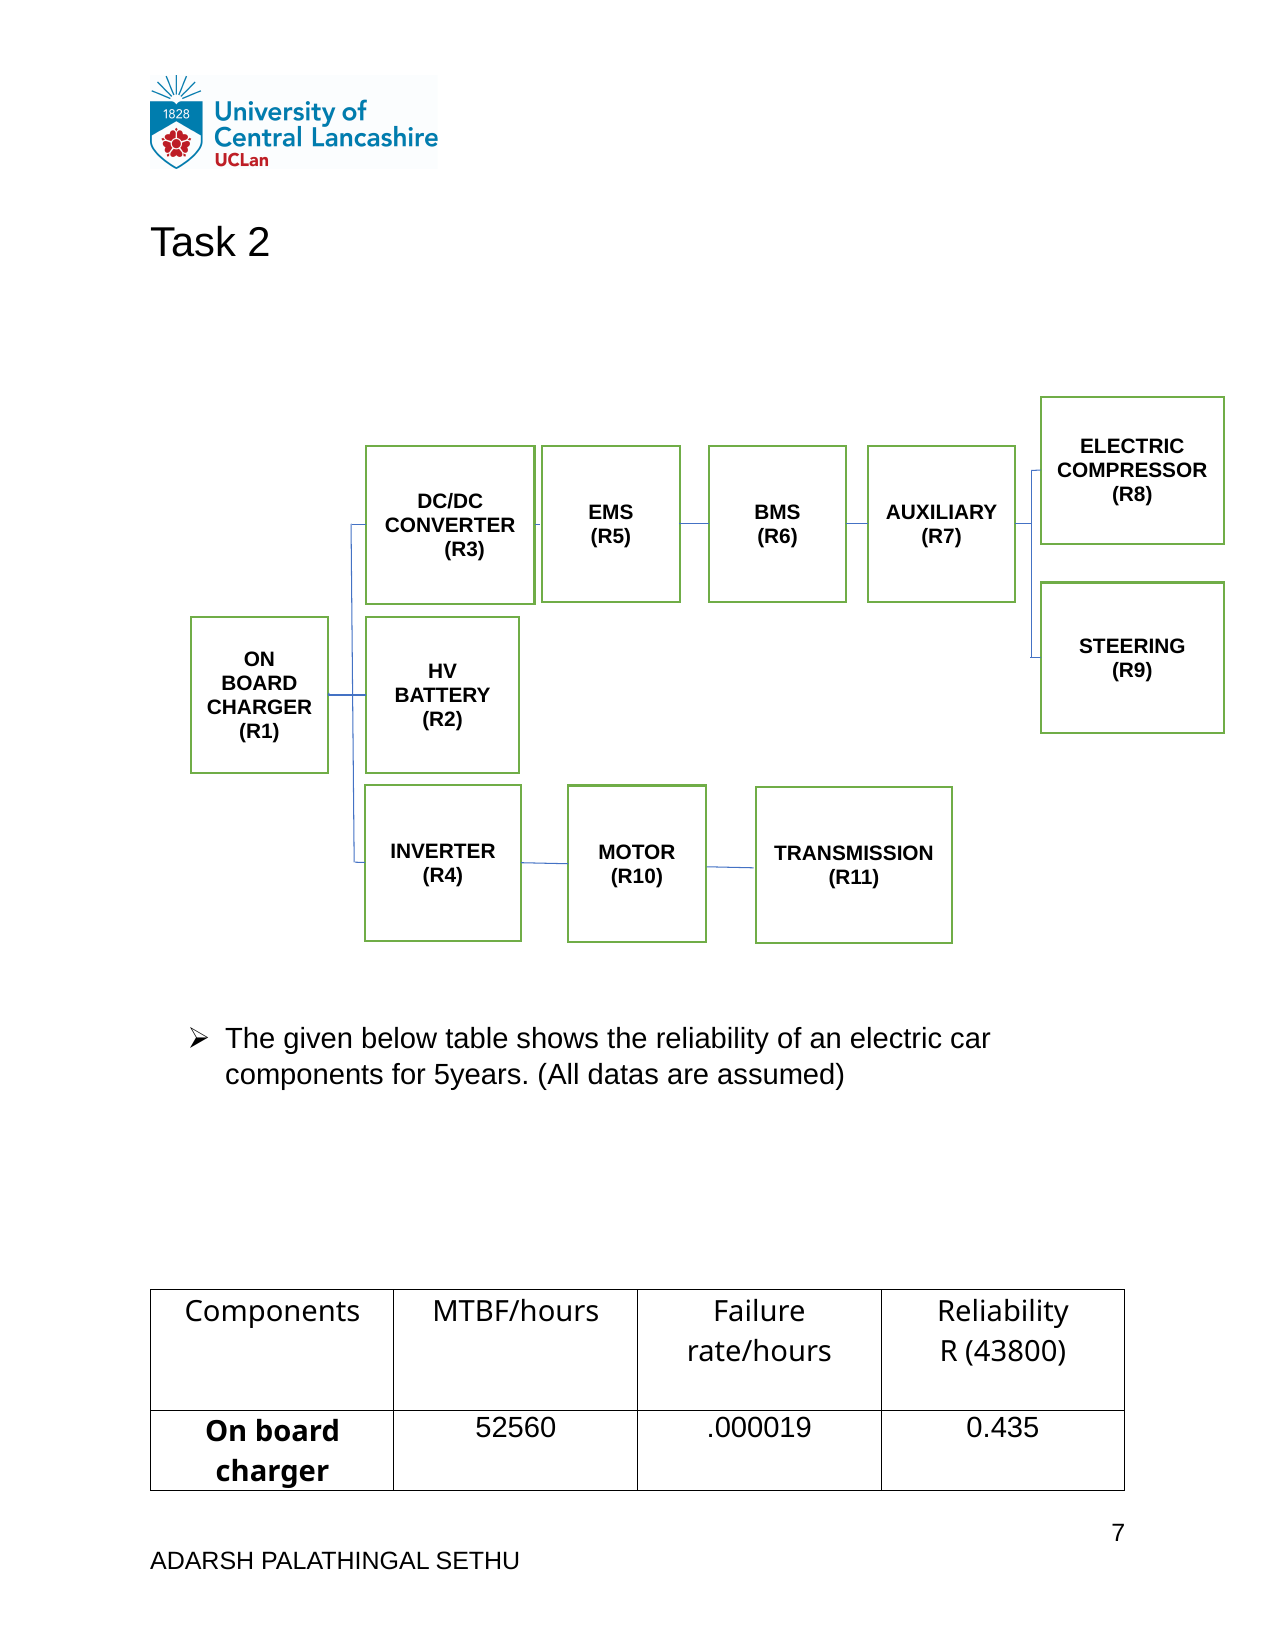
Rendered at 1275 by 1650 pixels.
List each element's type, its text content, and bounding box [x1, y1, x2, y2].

text Task 2 [150, 217, 1125, 265]
picture [150, 147, 173, 169]
table_header Failure rate/hours [638, 1290, 881, 1409]
picture [152, 122, 200, 166]
table_cell .000019 [638, 1411, 881, 1490]
table_header MTBF/hours [394, 1290, 637, 1409]
list The given below table shows the reliability of an electric car components for 5years. (All datas are assumed) [187, 1021, 1125, 1091]
table_header Components [151, 1290, 393, 1409]
table_header Reliability R (43800) [882, 1290, 1124, 1409]
table_cell 52560 [394, 1411, 637, 1490]
table_cell On board charger [151, 1411, 393, 1490]
table_cell 0.435 [882, 1411, 1124, 1490]
picture [150, 75, 438, 169]
